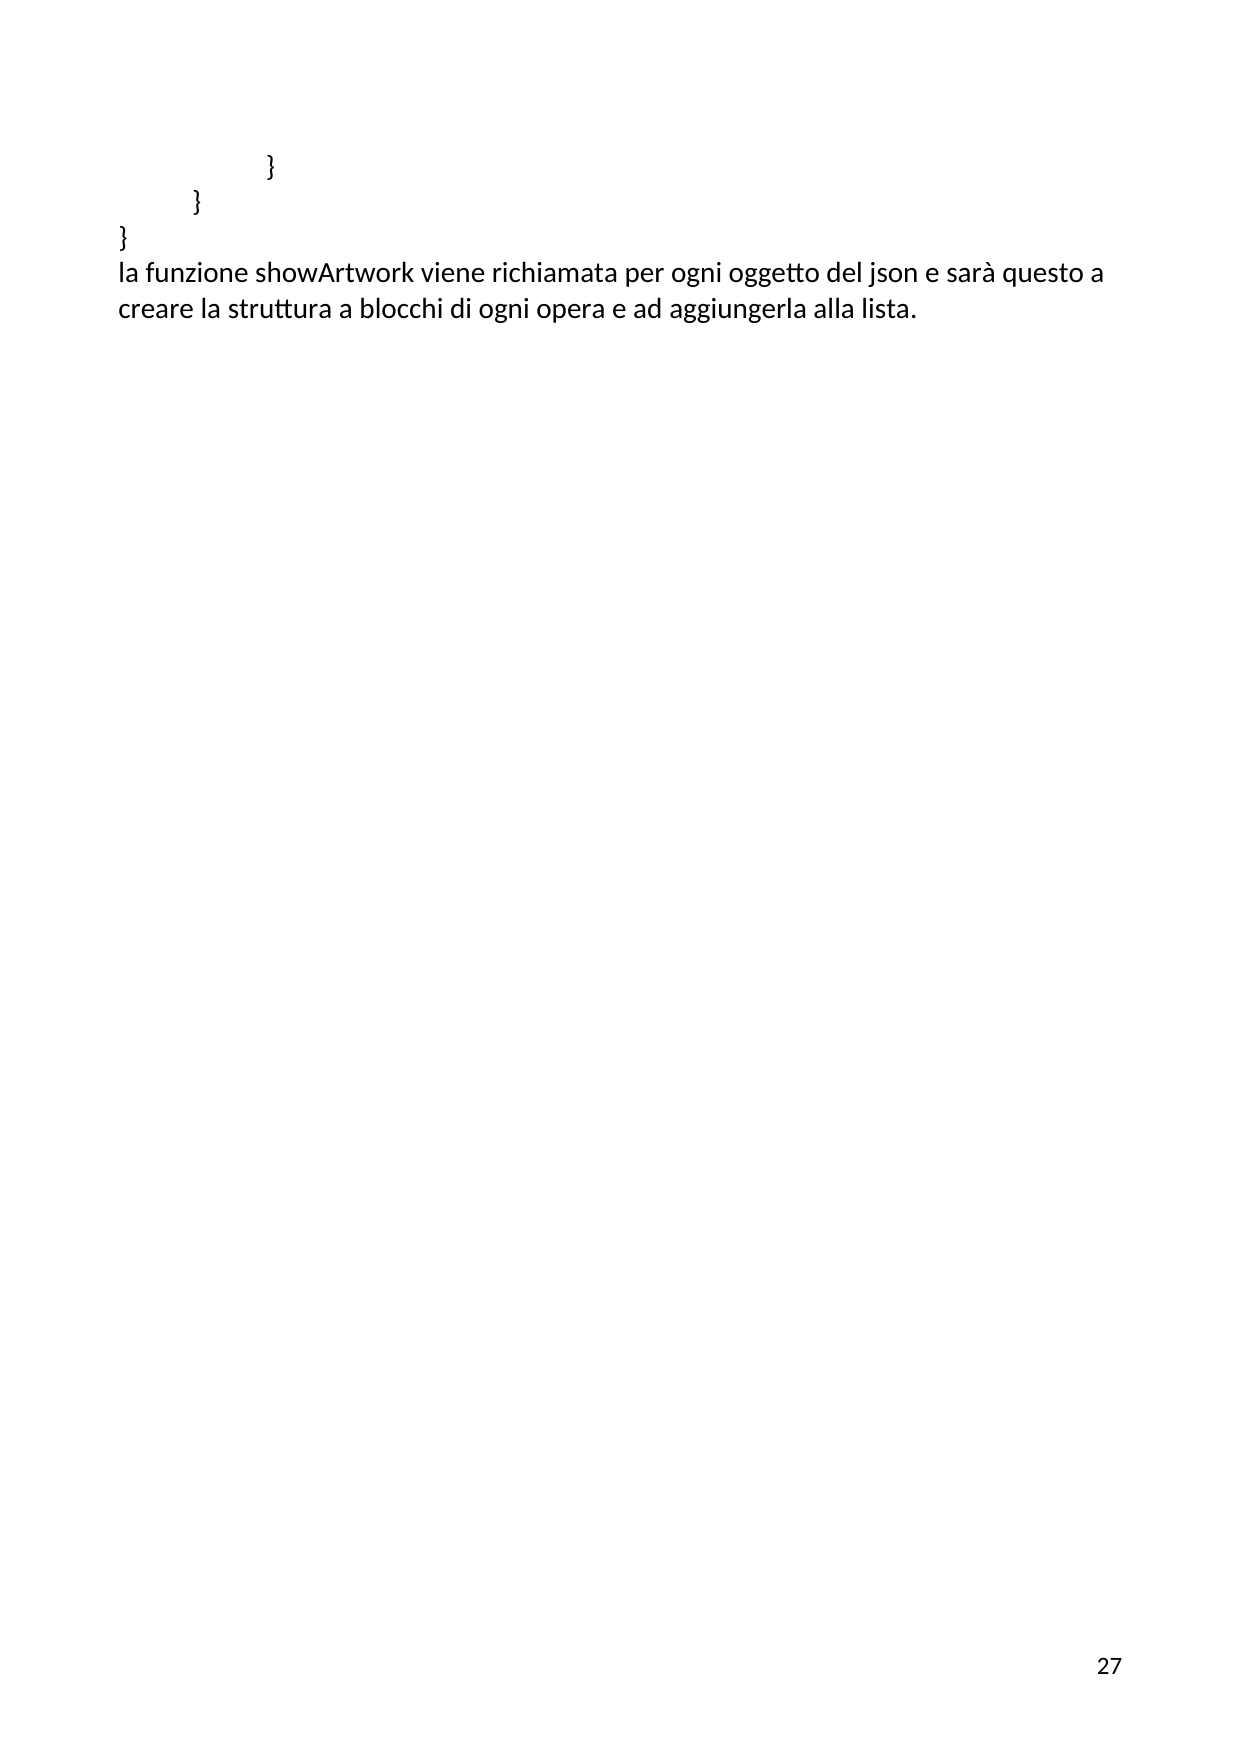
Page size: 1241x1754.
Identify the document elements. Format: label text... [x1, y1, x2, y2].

text } [118, 219, 1122, 254]
text } [118, 148, 1122, 183]
text } [118, 183, 1122, 219]
text la funzione showArtwork viene richiamata per ogni oggetto del json e sarà questo a creare la struttura a blocchi di ogni opera e ad aggiungerla alla lista. [118, 254, 1122, 326]
